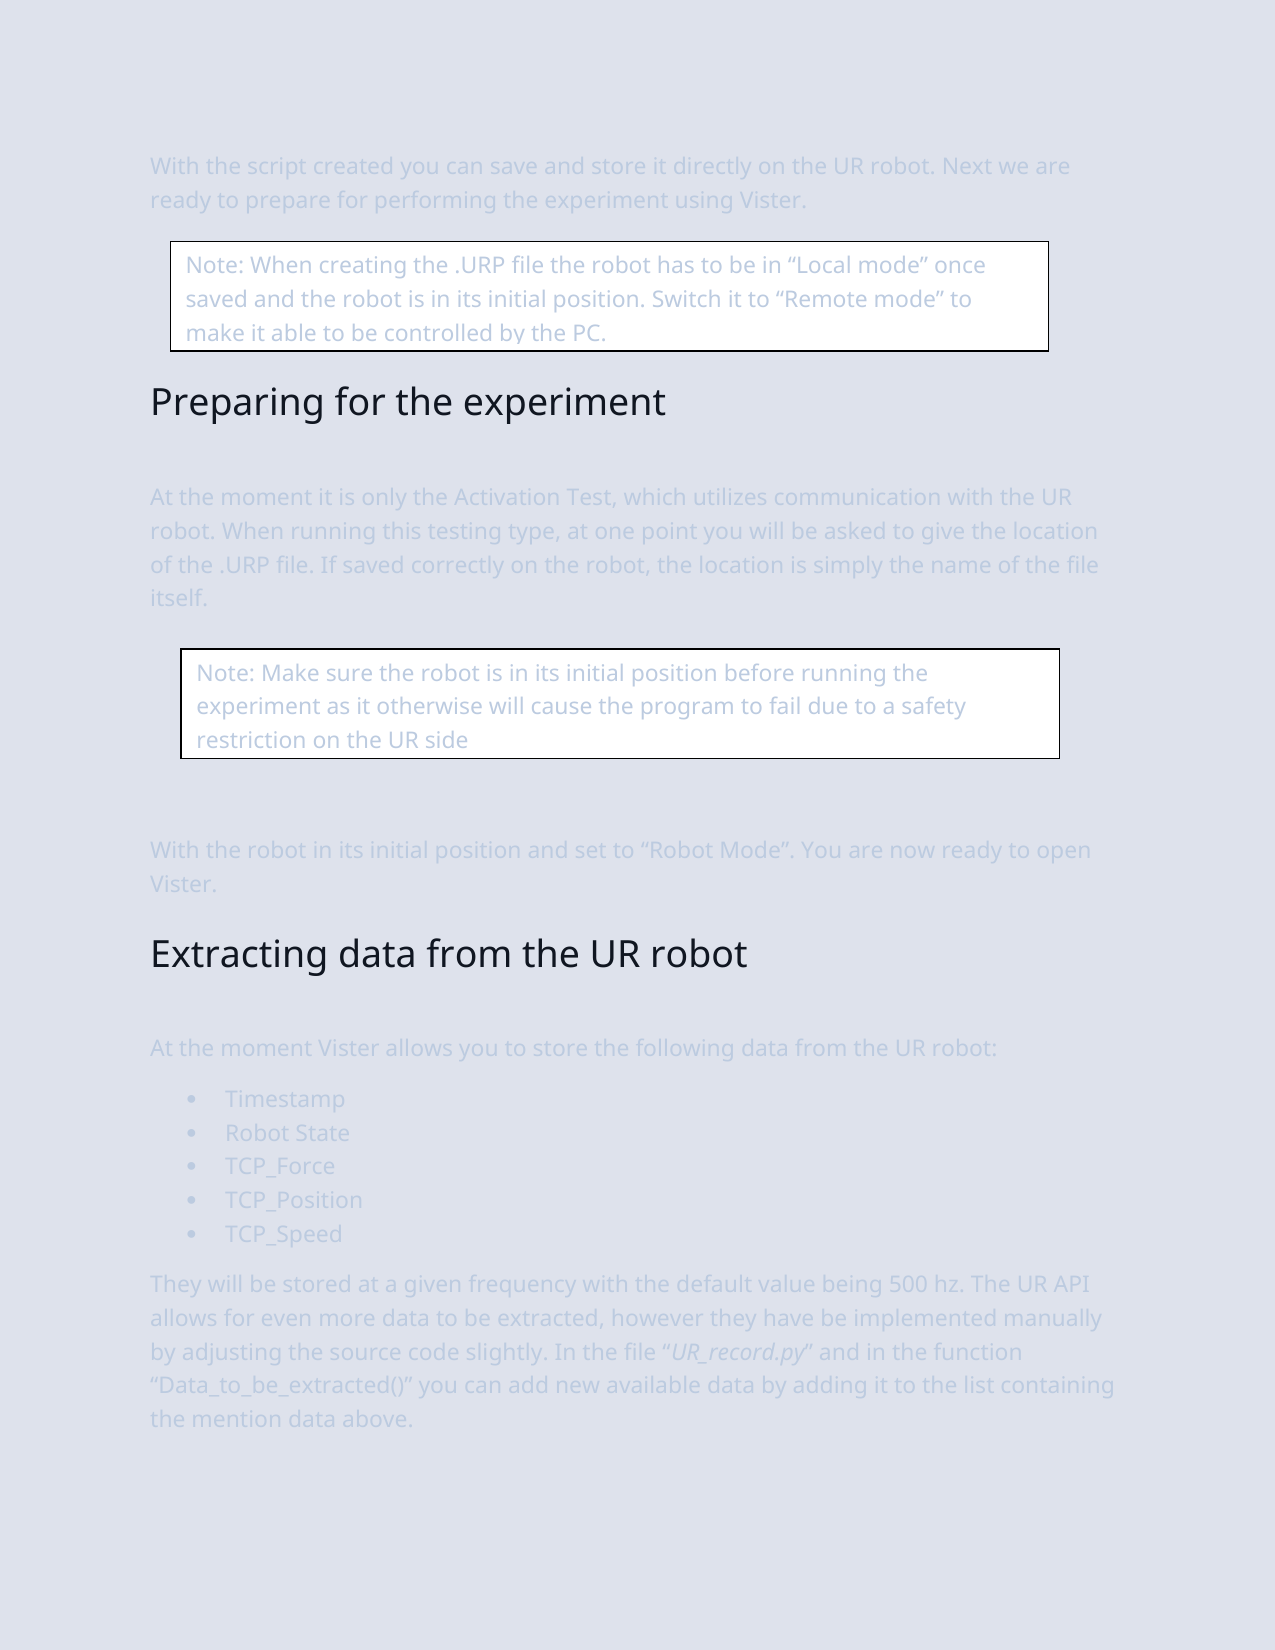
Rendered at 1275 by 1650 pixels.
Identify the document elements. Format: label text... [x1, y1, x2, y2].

list TCP_Position [187, 1184, 1125, 1215]
list TCP_Speed [187, 1218, 1125, 1249]
list Timestamp [187, 1083, 1125, 1114]
subtitle Preparing for the experiment [150, 293, 1125, 427]
text With the script created you can save and store it directly on the UR robot. Next we are ready to prepare for performing the experiment using Vister. [150, 150, 1125, 215]
text At the moment it is only the Activation Test, which utilizes communication with the UR robot. When running this testing type, at one point you will be asked to give the location of the .URP file. If saved correctly on the robot, the location is simply the name of the file itself. [150, 481, 1125, 613]
list Robot State [187, 1117, 1125, 1148]
list TCP_Force [187, 1150, 1125, 1182]
text At the moment Vister allows you to store the following data from the UR robot: [150, 1032, 1125, 1064]
subtitle Extracting data from the UR robot [150, 927, 1125, 978]
text With the robot in its initial position and set to “Robot Mode”. You are now ready to open Vister. [150, 834, 1125, 899]
text They will be stored at a given frequency with the default value being 500 hz. The UR API allows for even more data to be extracted, however they have be implemented manually by adjusting the source code slightly. In the file “UR_record.py” and in the function “Data_to_be_extracted()” you can add new available data by adding it to the list containing the mention data above. [150, 1268, 1125, 1434]
